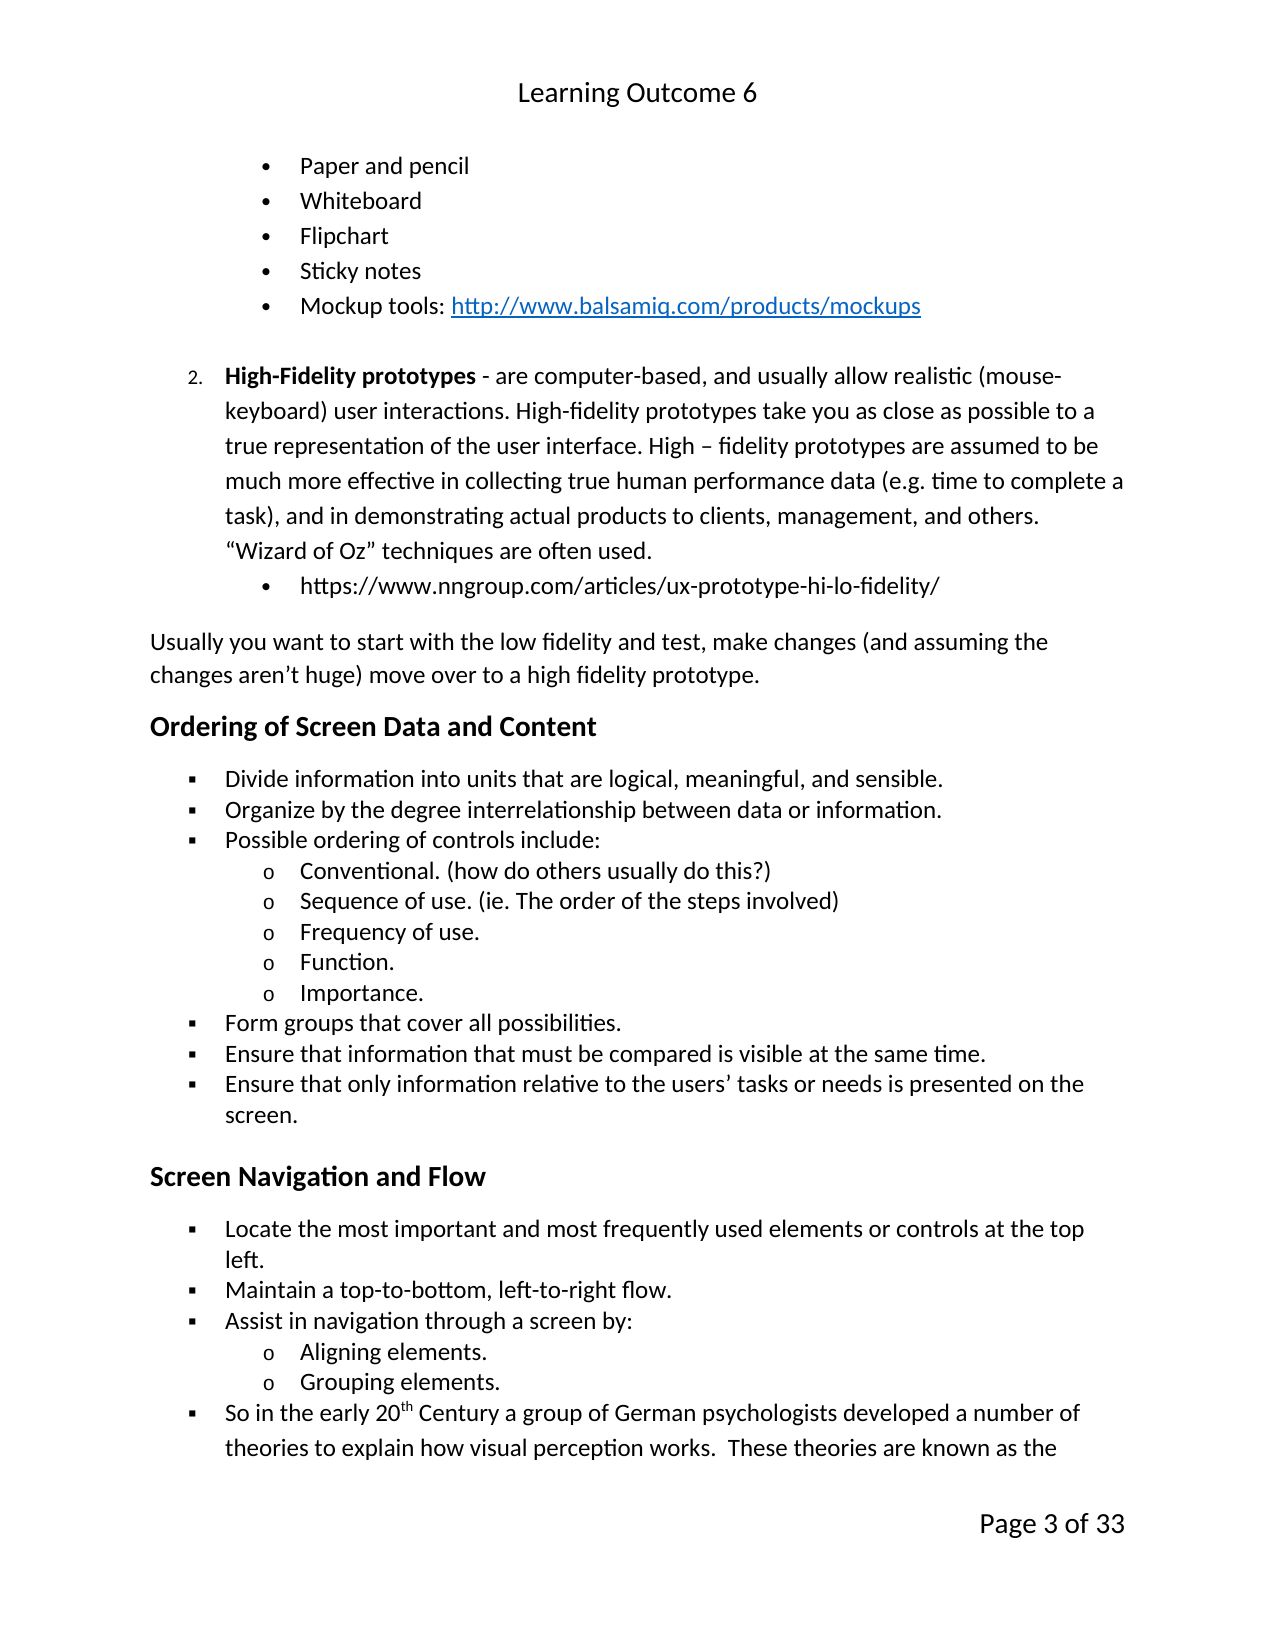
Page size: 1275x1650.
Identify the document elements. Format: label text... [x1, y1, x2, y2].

list Possible ordering of controls include: [187, 824, 1125, 855]
list Ensure that information that must be compared is visible at the same time. [187, 1038, 1125, 1069]
list Maintain a top-to-bottom, left-to-right flow. [187, 1274, 1125, 1305]
text Ordering of Screen Data and Content [150, 708, 1125, 744]
text Screen Navigation and Flow [150, 1158, 1125, 1194]
text Usually you want to start with the low fidelity and test, make changes (and assuming the changes aren’t huge) move over to a high fidelity prototype. [150, 626, 1125, 689]
list Grouping elements. [262, 1366, 1125, 1397]
list Organize by the degree interrelationship between data or information. [187, 794, 1125, 824]
list https://www.nngroup.com/articles/ux-prototype-hi-lo-fidelity/ [262, 570, 1125, 601]
list Assist in navigation through a screen by: [187, 1305, 1125, 1336]
list Sequence of use. (ie. The order of the steps involved) [262, 886, 1125, 916]
list Mockup tools: http://www.balsamiq.com/products/mockups [262, 290, 1125, 321]
list Ensure that only information relative to the users’ tasks or needs is presented on the screen. [187, 1069, 1125, 1158]
list Paper and pencil [262, 150, 1125, 181]
list Locate the most important and most frequently used elements or controls at the top left. [187, 1213, 1125, 1274]
list Function. [262, 947, 1125, 977]
list Aligning elements. [262, 1336, 1125, 1366]
list Form groups that cover all possibilities. [187, 1008, 1125, 1038]
list Whiteboard [262, 185, 1125, 216]
list Sticky notes [262, 255, 1125, 286]
list High-Fidelity prototypes - are computer-based, and usually allow realistic (mouse-keyboard) user interactions. High-fidelity prototypes take you as close as possible to a true representation of the user interface. High – fidelity prototypes are assumed to be much more effective in collecting true human performance data (e.g. time to complete a task), and in demonstrating actual products to clients, management, and others. “Wizard of Oz” techniques are often used. [187, 360, 1125, 566]
list Conventional. (how do others usually do this?) [262, 855, 1125, 886]
list Importance. [262, 977, 1125, 1008]
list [187, 1397, 1125, 1462]
list Divide information into units that are logical, meaningful, and sensible. [187, 763, 1125, 794]
list Flipchart [262, 220, 1125, 251]
list Frequency of use. [262, 916, 1125, 947]
